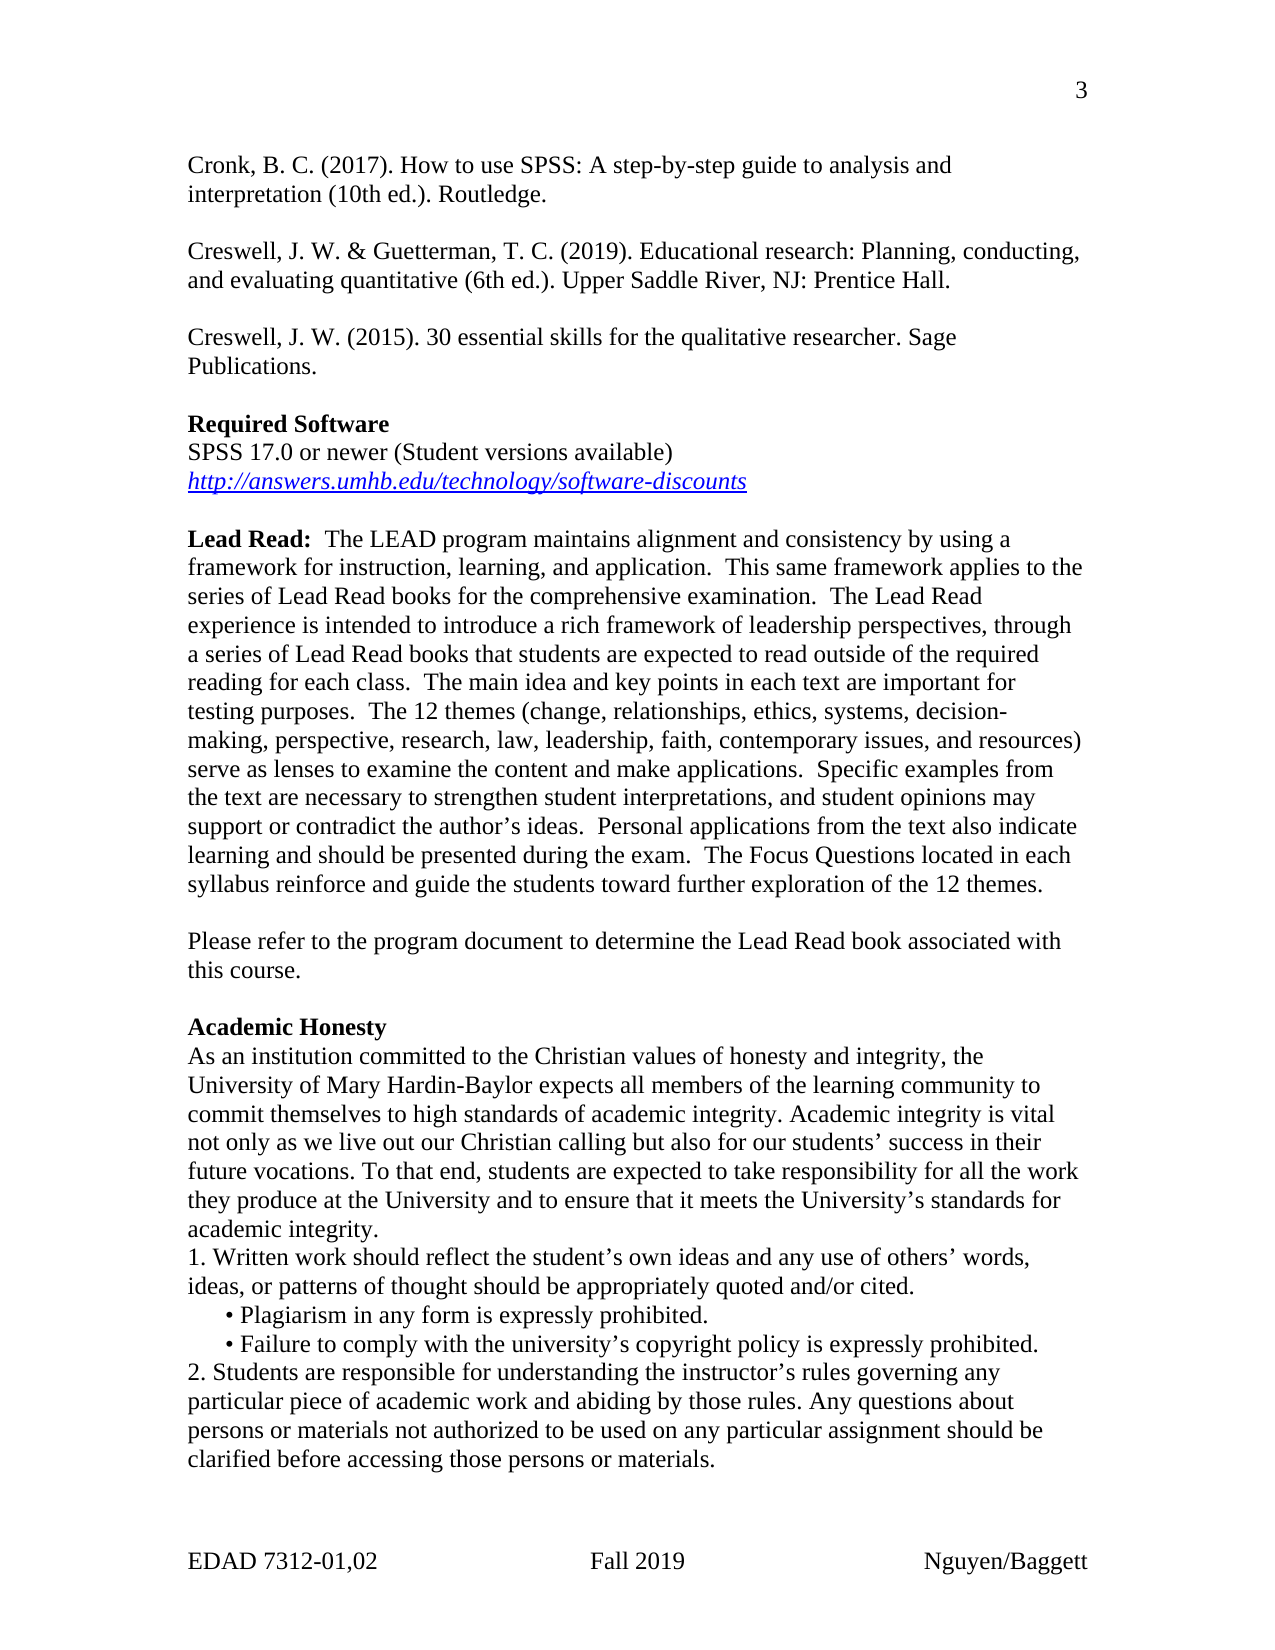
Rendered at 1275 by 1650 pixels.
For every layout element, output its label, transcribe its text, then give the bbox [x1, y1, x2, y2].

text Lead Read: The LEAD program maintains alignment and consistency by using a framework for instruction, learning, and application. This same framework applies to the series of Lead Read books for the comprehensive examination. The Lead Read experience is intended to introduce a rich framework of leadership perspectives, through a series of Lead Read books that students are expected to read outside of the required reading for each class. The main idea and key points in each text are important for testing purposes. The 12 themes (change, relationships, ethics, systems, decision-making, perspective, research, law, leadership, faith, contemporary issues, and resources) serve as lenses to examine the content and make applications. Specific examples from the text are necessary to strengthen student interpretations, and student opinions may support or contradict the author’s ideas. Personal applications from the text also indicate learning and should be presented during the exam. The Focus Questions located in each syllabus reinforce and guide the students toward further exploration of the 12 themes. [187, 524, 1087, 897]
text http://answers.umhb.edu/technology/software-discounts [187, 466, 1162, 495]
text Creswell, J. W. (2015). 30 essential skills for the qualitative researcher. Sage Publications. [187, 322, 1087, 380]
text • Plagiarism in any form is expressly prohibited. [225, 1300, 1087, 1329]
text Please refer to the program document to determine the Lead Read book associated with this course. [187, 926, 1087, 984]
text 1. Written work should reflect the student’s own ideas and any use of others’ words, ideas, or patterns of thought should be appropriately quoted and/or cited. [187, 1242, 1087, 1300]
text • Failure to comply with the university’s copyright policy is expressly prohibited. [225, 1329, 1087, 1357]
text As an institution committed to the Christian values of honesty and integrity, the University of Mary Hardin-Baylor expects all members of the learning community to commit themselves to high standards of academic integrity. Academic integrity is vital not only as we live out our Christian calling but also for our students’ success in their future vocations. To that end, students are expected to take responsibility for all the work they produce at the University and to ensure that it meets the University’s standards for academic integrity. [187, 1041, 1087, 1242]
text Cronk, B. C. (2017). How to use SPSS: A step-by-step guide to analysis and interpretation (10th ed.). Routledge. [187, 150, 1087, 207]
text Academic Honesty [187, 1012, 1087, 1041]
text Creswell, J. W. & Guetterman, T. C. (2019). Educational research: Planning, conducting, and evaluating quantitative (6th ed.). Upper Saddle River, NJ: Prentice Hall. [187, 236, 1087, 294]
text Required Software [187, 409, 1087, 437]
text 2. Students are responsible for understanding the instructor’s rules governing any particular piece of academic work and abiding by those rules. Any questions about persons or materials not authorized to be used on any particular assignment should be clarified before accessing those persons or materials. [187, 1357, 1087, 1472]
text SPSS 17.0 or newer (Student versions available) [187, 437, 1162, 466]
